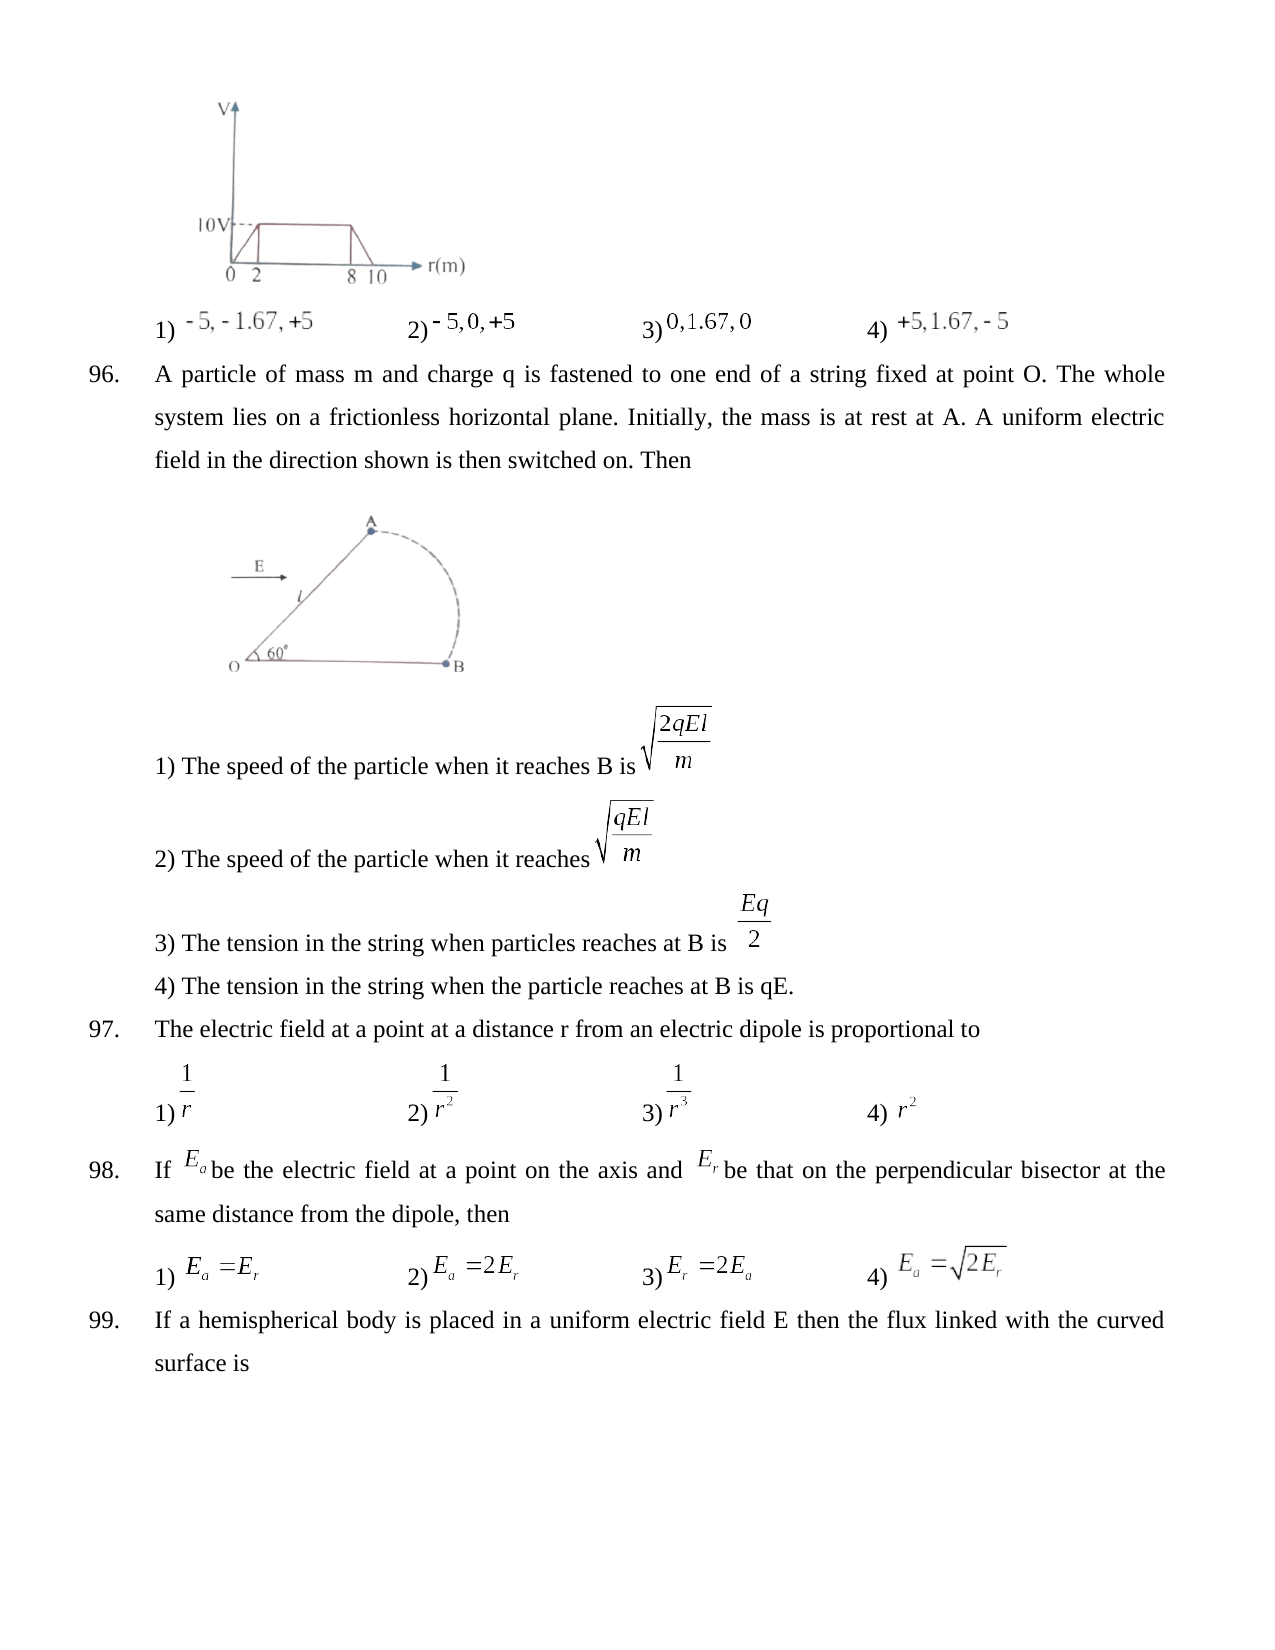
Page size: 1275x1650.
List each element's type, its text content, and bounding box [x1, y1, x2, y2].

text 2) The speed of the particle when it reaches [89, 794, 1167, 873]
text 1) 2) 3) 4) [89, 1242, 1167, 1291]
text 1) 2) 3) 4) [89, 1057, 1167, 1127]
text 4) The tension in the string when the particle reaches at B is qE. [89, 971, 1167, 1000]
picture [154, 488, 517, 687]
text 99. If a hemispherical body is placed in a uniform electric field E then the flux linked with the curved surface is [89, 1305, 1167, 1377]
text 3) The tension in the string when particles reaches at B is [89, 887, 1167, 957]
text 1) 2) 3) 4) [89, 306, 1167, 344]
text 98. If be the electric field at a point on the axis and be that on the perpendicular bisector at the same distance from the dipole, then [89, 1141, 1167, 1227]
text 97. The electric field at a point at a distance r from an electric dipole is proportional to [89, 1014, 1167, 1043]
text 1) The speed of the particle when it reaches B is [89, 701, 1167, 780]
text 96. A particle of mass m and charge q is fastened to one end of a string fixed at point O. The whole system lies on a frictionless horizontal plane. Initially, the mass is at rest at A. A uniform electric field in the direction shown is then switched on. Then [89, 359, 1167, 474]
picture [169, 88, 508, 292]
